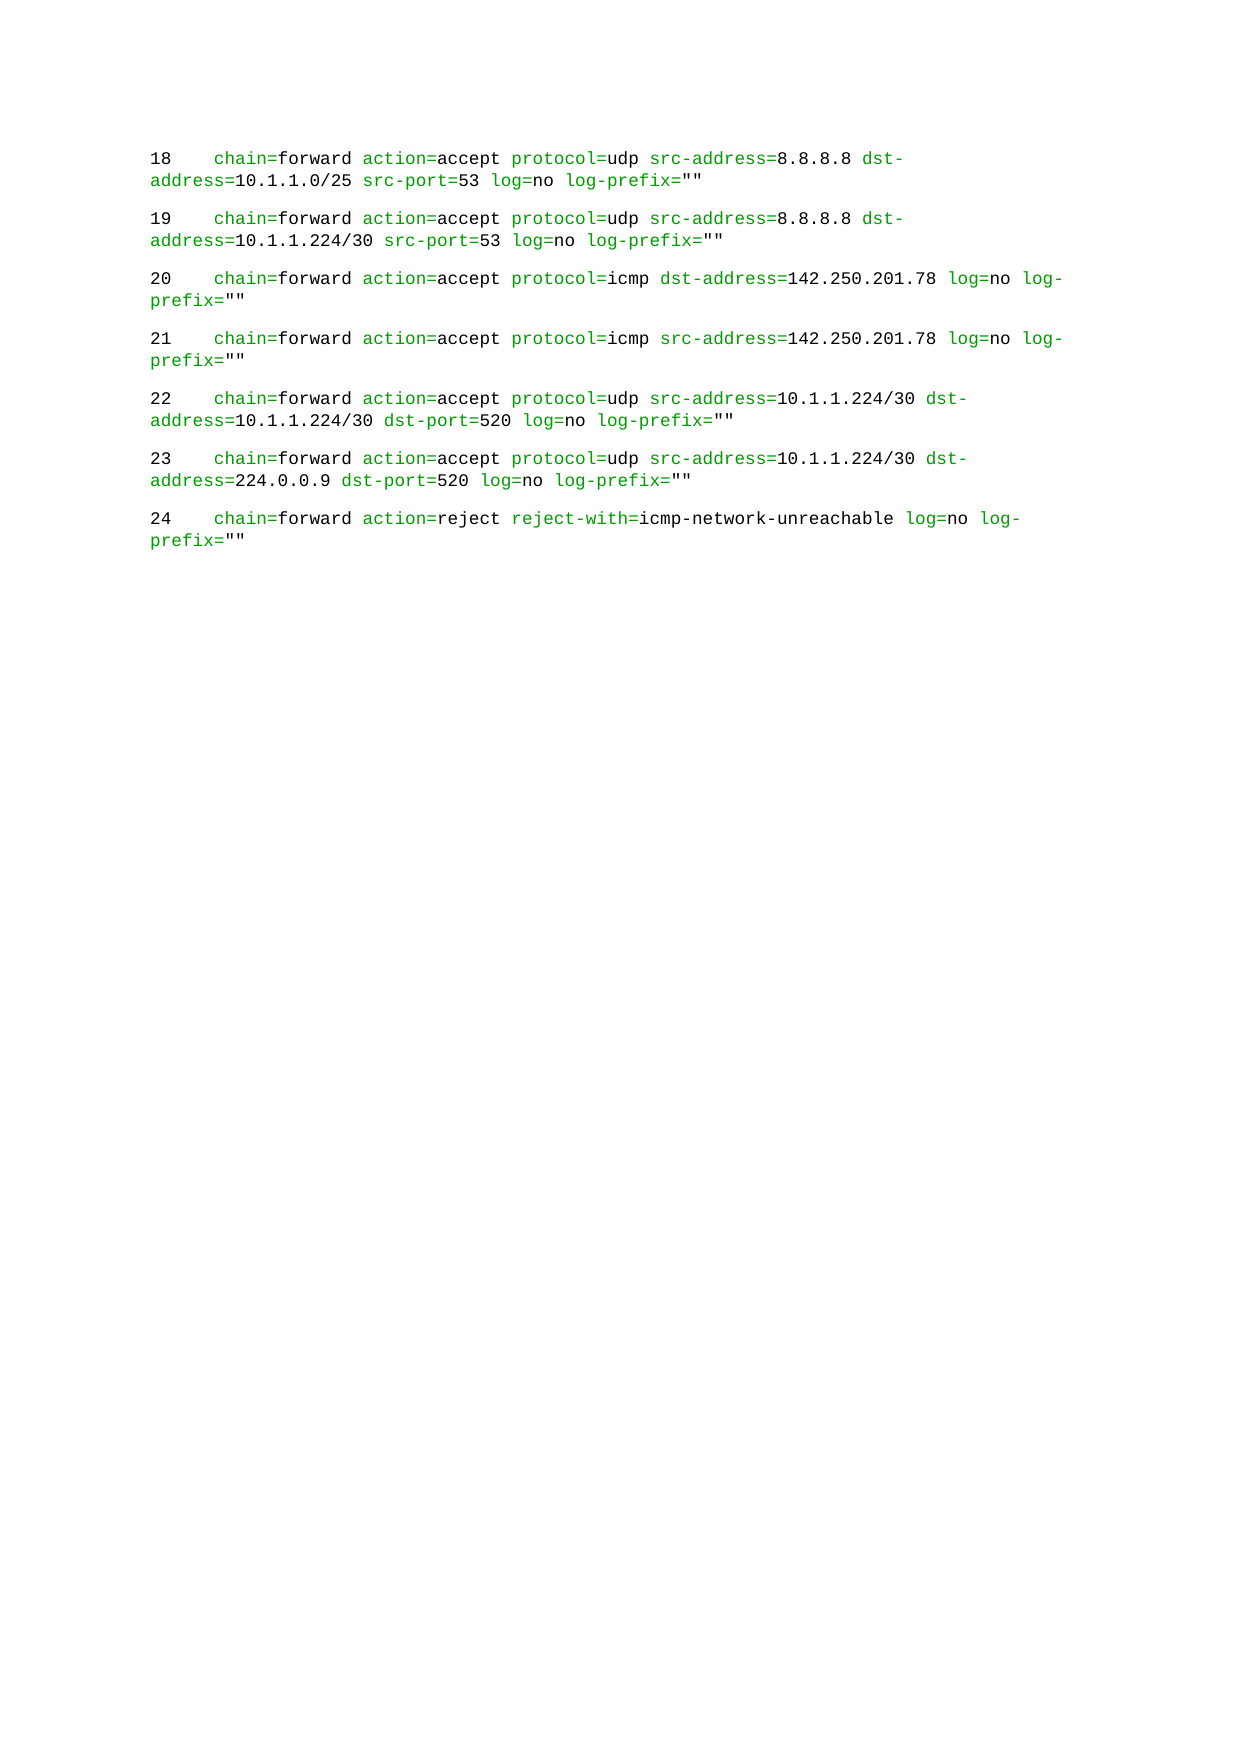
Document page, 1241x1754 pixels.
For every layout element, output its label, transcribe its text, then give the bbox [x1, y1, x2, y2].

text 18 chain=forward action=accept protocol=udp src-address=8.8.8.8 dst-address=10.1.1.0/25 src-port=53 log=no log-prefix="" [150, 150, 1090, 192]
text 20 chain=forward action=accept protocol=icmp dst-address=142.250.201.78 log=no log-prefix="" [150, 270, 1090, 312]
text 19 chain=forward action=accept protocol=udp src-address=8.8.8.8 dst-address=10.1.1.224/30 src-port=53 log=no log-prefix="" [150, 210, 1090, 252]
text 24 chain=forward action=reject reject-with=icmp-network-unreachable log=no log-prefix="" [150, 510, 1090, 552]
text 21 chain=forward action=accept protocol=icmp src-address=142.250.201.78 log=no log-prefix="" [150, 330, 1090, 372]
text 23 chain=forward action=accept protocol=udp src-address=10.1.1.224/30 dst-address=224.0.0.9 dst-port=520 log=no log-prefix="" [150, 450, 1090, 492]
text 22 chain=forward action=accept protocol=udp src-address=10.1.1.224/30 dst-address=10.1.1.224/30 dst-port=520 log=no log-prefix="" [150, 390, 1090, 432]
